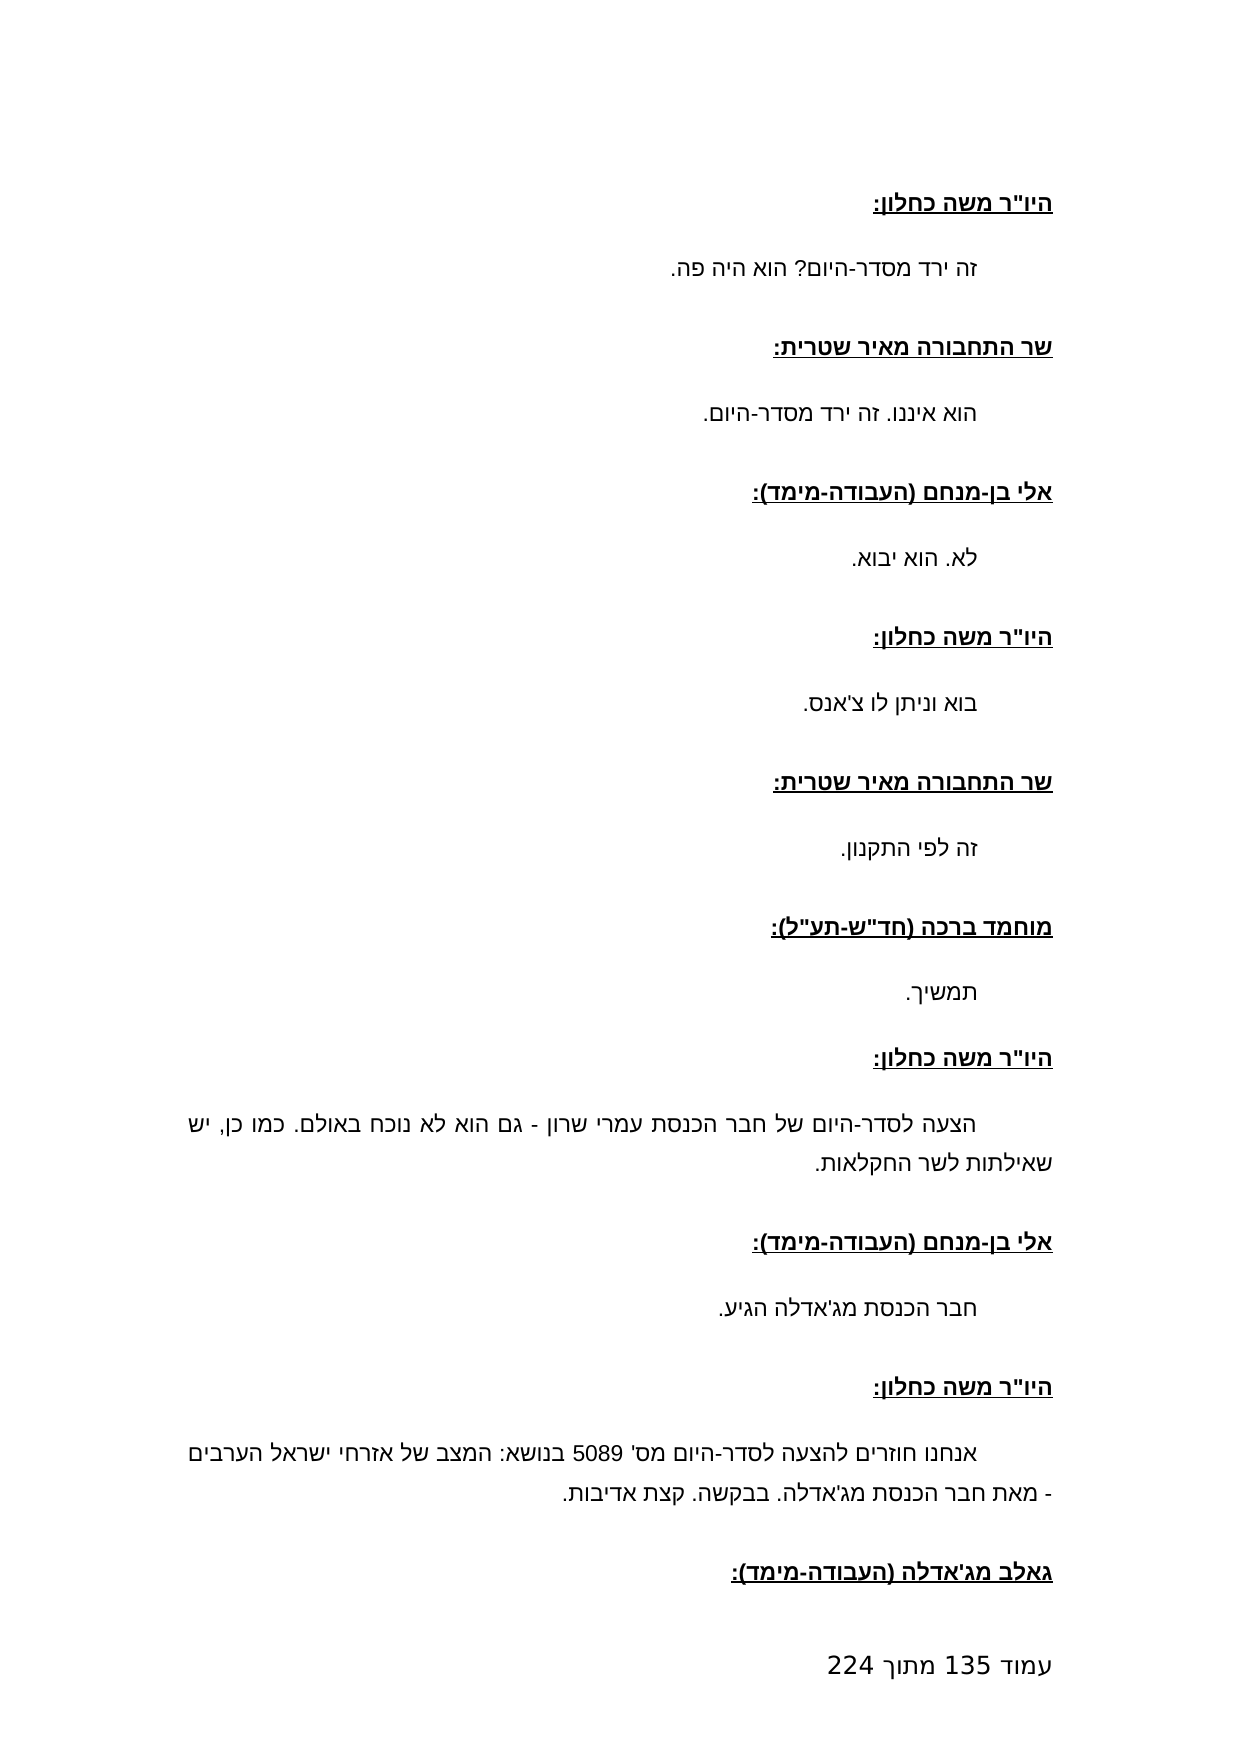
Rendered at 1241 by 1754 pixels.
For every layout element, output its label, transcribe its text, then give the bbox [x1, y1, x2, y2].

text תמשיך. [187, 979, 1053, 1006]
text מוחמד ברכה (חד"ש-תע"ל): [187, 913, 1053, 940]
text שר התחבורה מאיר שטרית: [187, 334, 1053, 361]
text בוא וניתן לו צ'אנס. [187, 690, 1053, 716]
text היו"ר משה כחלון: [187, 1045, 1053, 1071]
text היו"ר משה כחלון: [187, 624, 1053, 650]
text אנחנו חוזרים להצעה לסדר-היום מס' 5089 בנושא: המצב של אזרחי ישראל הערבים - מאת חבר הכנסת מג'אדלה. בבקשה. קצת אדיבות. [187, 1440, 1053, 1506]
text זה ירד מסדר-היום? הוא היה פה. [187, 255, 1053, 282]
text אלי בן-מנחם (העבודה-מימד): [187, 1229, 1053, 1256]
text חבר הכנסת מג'אדלה הגיע. [187, 1295, 1053, 1322]
text לא. הוא יבוא. [187, 545, 1053, 571]
text הצעה לסדר-היום של חבר הכנסת עמרי שרון - גם הוא לא נוכח באולם. כמו כן, יש שאילתות לשר החקלאות. [187, 1111, 1053, 1177]
text היו"ר משה כחלון: [187, 1374, 1053, 1401]
text הוא איננו. זה ירד מסדר-היום. [187, 400, 1053, 426]
text אלי בן-מנחם (העבודה-מימד): [187, 479, 1053, 505]
text שר התחבורה מאיר שטרית: [187, 769, 1053, 795]
text היו"ר משה כחלון: [187, 189, 1053, 216]
text זה לפי התקנון. [187, 834, 1053, 861]
text גאלב מג'אדלה (העבודה-מימד): [187, 1558, 1053, 1585]
